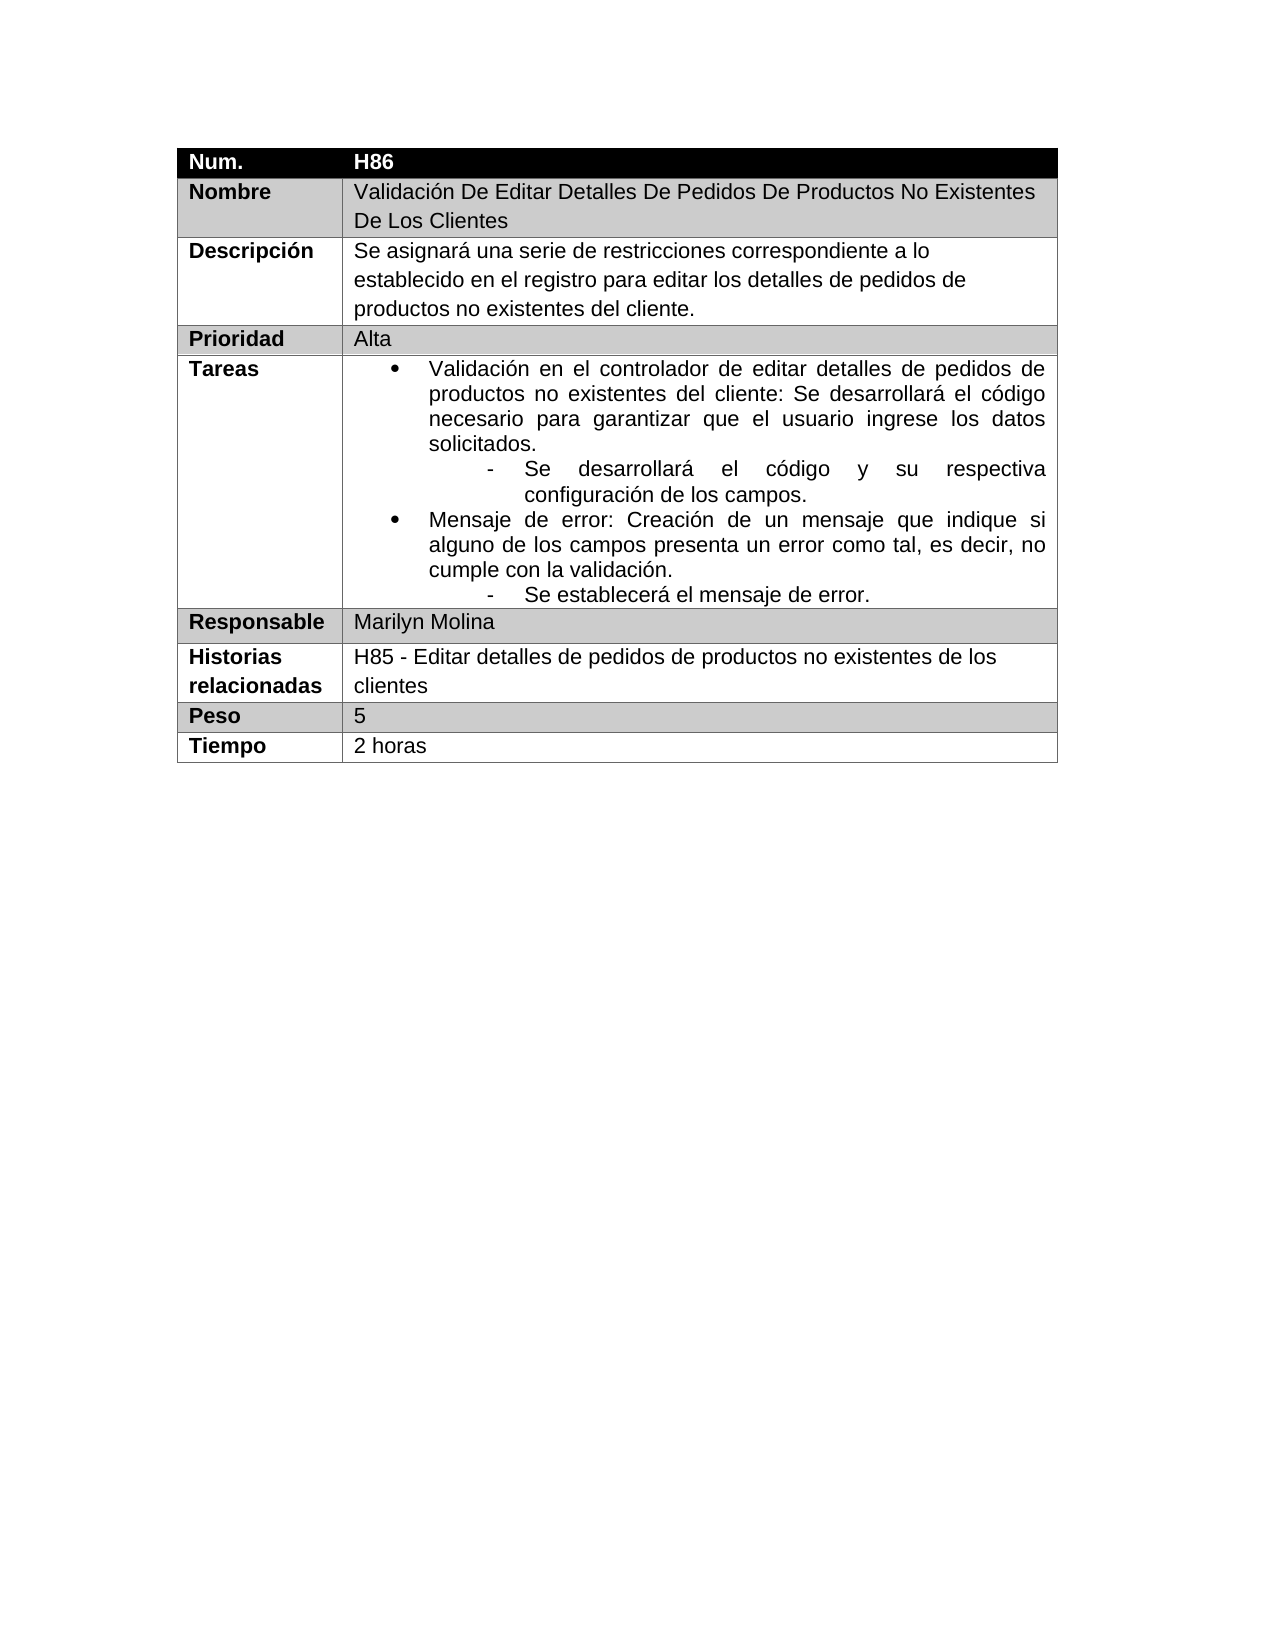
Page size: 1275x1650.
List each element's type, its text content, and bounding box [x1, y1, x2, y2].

table_cell Peso [178, 703, 342, 732]
table_cell Responsable [178, 609, 342, 643]
table_cell Tiempo [178, 733, 342, 762]
table_cell Validación De Editar Detalles De Pedidos De Productos No Existentes De Los Clientes [343, 179, 1057, 237]
table_cell Alta [343, 326, 1057, 354]
table_cell Nombre [178, 179, 342, 237]
table_cell 5 [343, 703, 1057, 732]
table_header Num. [178, 149, 342, 178]
table_cell Descripción [178, 238, 342, 324]
table_header H86 [343, 149, 1057, 178]
table_cell Tareas [178, 356, 342, 608]
table_cell Se asignará una serie de restricciones correspondiente a lo establecido en el registro para editar los detalles de pedidos de productos no existentes del cliente. [343, 238, 1057, 324]
table_cell Validación en el controlador de editar detalles de pedidos de productos no existentes del cliente: Se desarrollará el código necesario para garantizar que el usuario ingrese los datos solicitados. Se desarrollará el código y su respectiva configuración de los campos. Mensaje de error: Creación de un mensaje que indique si alguno de los campos presenta un error como tal, es decir, no cumple con la validación. Se establecerá el mensaje de error. [343, 356, 1057, 608]
table_cell Historias relacionadas [178, 644, 342, 702]
table_cell H85 - Editar detalles de pedidos de productos no existentes de los clientes [343, 644, 1057, 702]
table_cell Prioridad [178, 326, 342, 354]
table_cell Marilyn Molina [343, 609, 1057, 643]
table_cell 2 horas [343, 733, 1057, 762]
